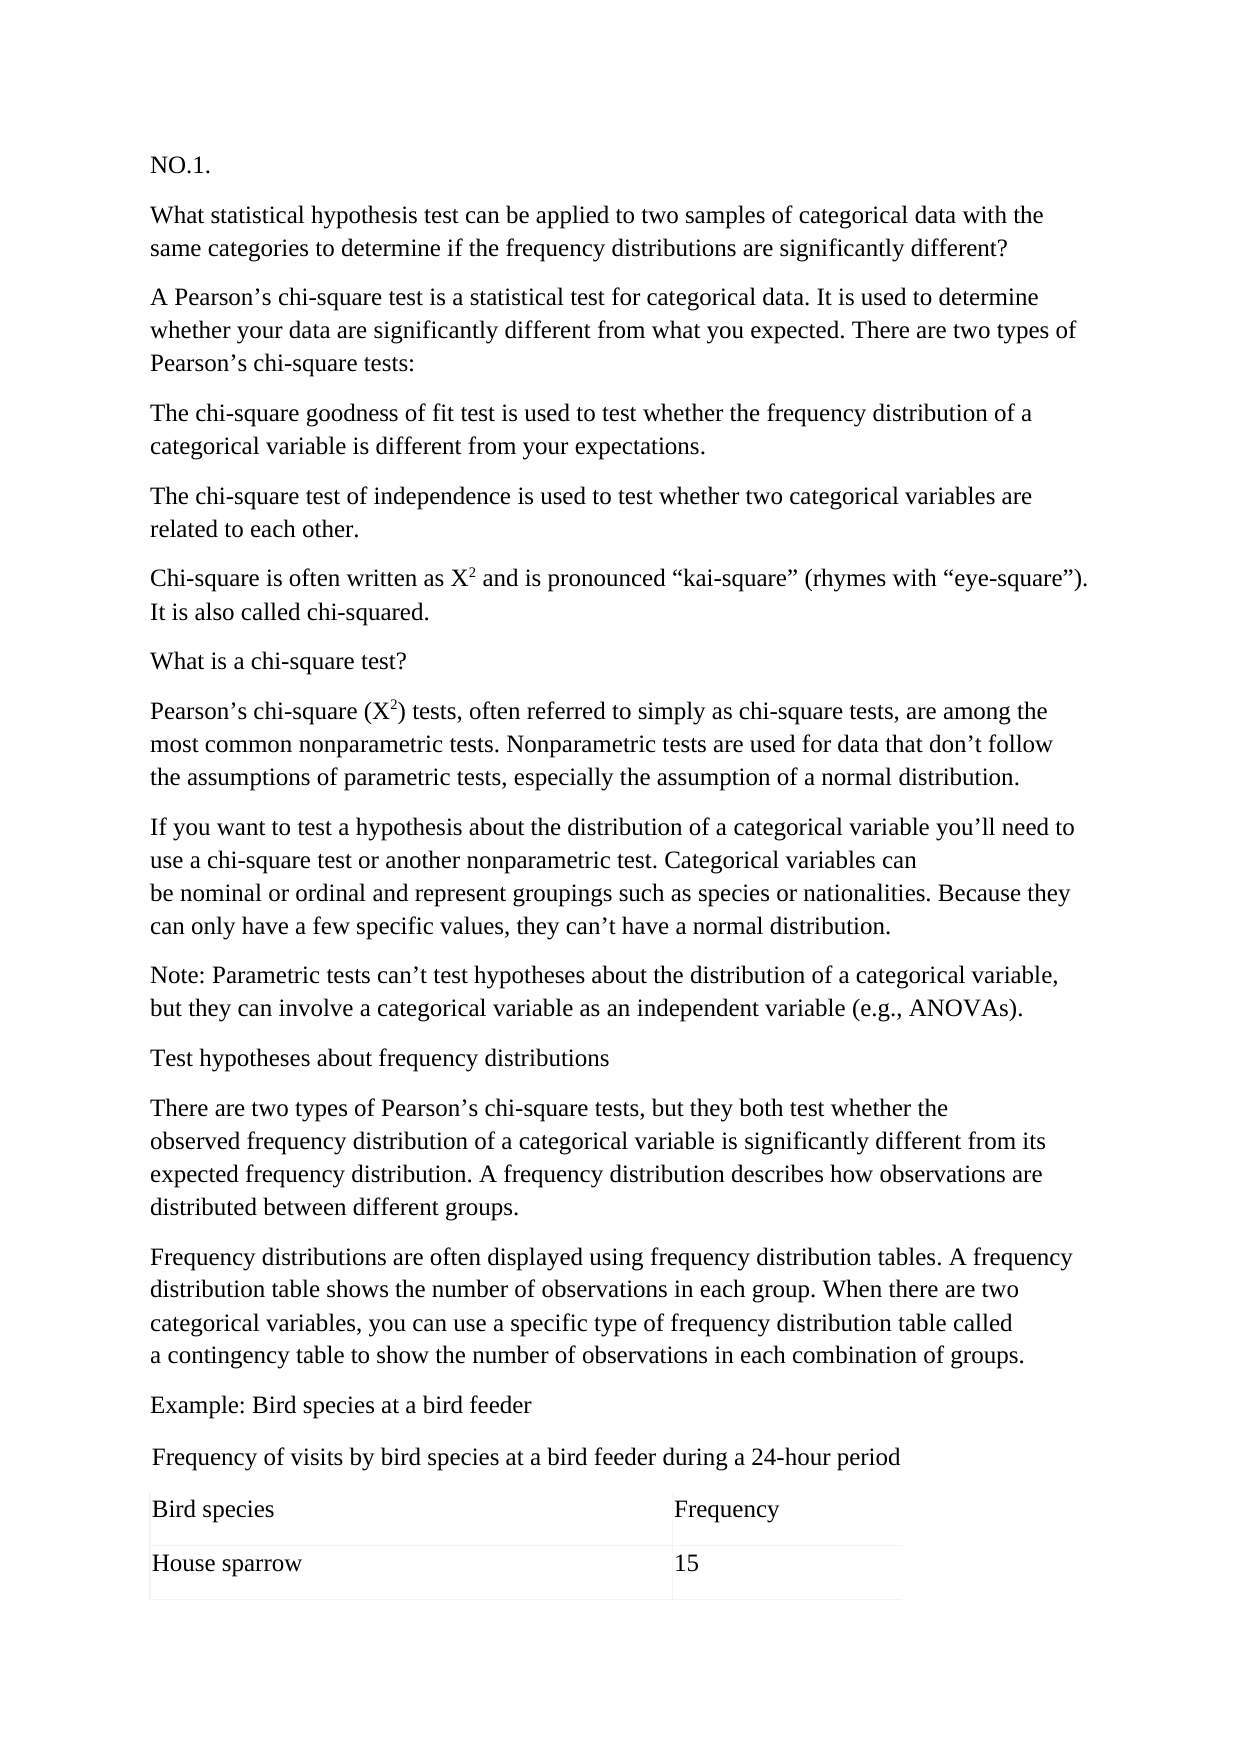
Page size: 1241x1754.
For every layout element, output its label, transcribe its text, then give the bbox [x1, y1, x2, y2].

text What is a chi-square test? [150, 646, 1090, 675]
text A Pearson’s chi-square test is a statistical test for categorical data. It is used to determine whether your data are significantly different from what you expected. There are two types of Pearson’s chi-square tests: [150, 282, 1090, 377]
text What statistical hypothesis test can be applied to two samples of categorical data with the same categories to determine if the frequency distributions are significantly different? [150, 200, 1090, 261]
text Test hypotheses about frequency distributions [150, 1043, 1090, 1072]
table_cell 15 [673, 1546, 902, 1599]
text The chi-square test of independence is used to test whether two categorical variables are related to each other. [150, 481, 1090, 543]
text Pearson’s chi-square (Χ2) tests, often referred to simply as chi-square tests, are among the most common nonparametric tests. Nonparametric tests are used for data that don’t follow the assumptions of parametric tests, especially the assumption of a normal distribution. [150, 696, 1090, 791]
text Example: Bird species at a bird feeder [150, 1390, 1090, 1419]
text Chi-square is often written as Χ2 and is pronounced “kai-square” (rhymes with “eye-square”). It is also called chi-squared. [150, 563, 1090, 625]
text NO.1. [150, 150, 1090, 179]
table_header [150, 1440, 902, 1492]
table_cell Bird species [151, 1493, 672, 1545]
text There are two types of Pearson’s chi-square tests, but they both test whether the observed frequency distribution of a categorical variable is significantly different from its expected frequency distribution. A frequency distribution describes how observations are distributed between different groups. [150, 1093, 1090, 1221]
text If you want to test a hypothesis about the distribution of a categorical variable you’ll need to use a chi-square test or another nonparametric test. Categorical variables can be nominal or ordinal and represent groupings such as species or nationalities. Because they can only have a few specific values, they can’t have a normal distribution. [150, 812, 1090, 939]
table_cell House sparrow [151, 1546, 672, 1599]
table_cell Frequency [673, 1493, 902, 1545]
text The chi-square goodness of fit test is used to test whether the frequency distribution of a categorical variable is different from your expectations. [150, 398, 1090, 460]
text Note: Parametric tests can’t test hypotheses about the distribution of a categorical variable, but they can involve a categorical variable as an independent variable (e.g., ANOVAs). [150, 960, 1090, 1022]
text Frequency distributions are often displayed using frequency distribution tables. A frequency distribution table shows the number of observations in each group. When there are two categorical variables, you can use a specific type of frequency distribution table called a contingency table to show the number of observations in each combination of groups. [150, 1242, 1090, 1369]
